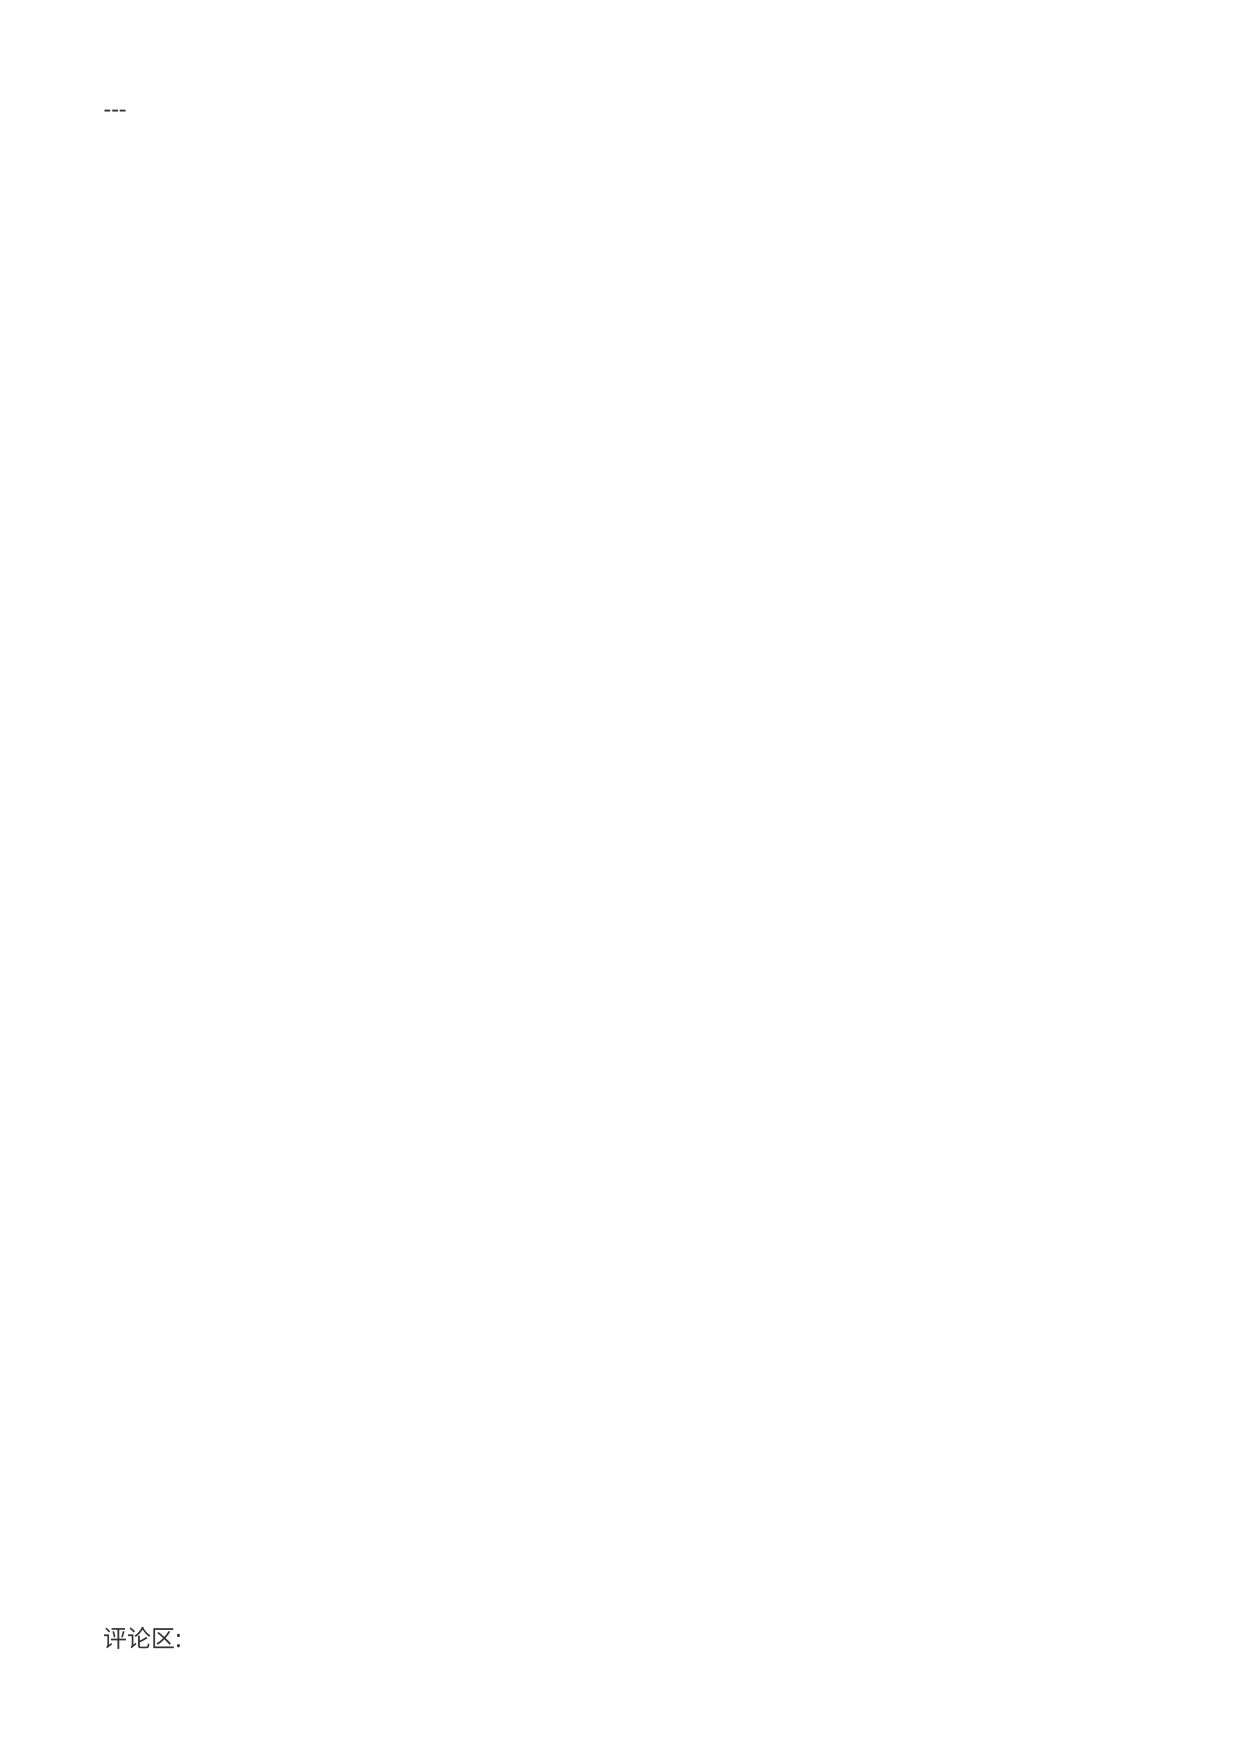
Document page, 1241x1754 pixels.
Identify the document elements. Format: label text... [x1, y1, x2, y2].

text 评论区: [103, 1603, 1137, 1671]
text --- [103, 91, 1137, 125]
